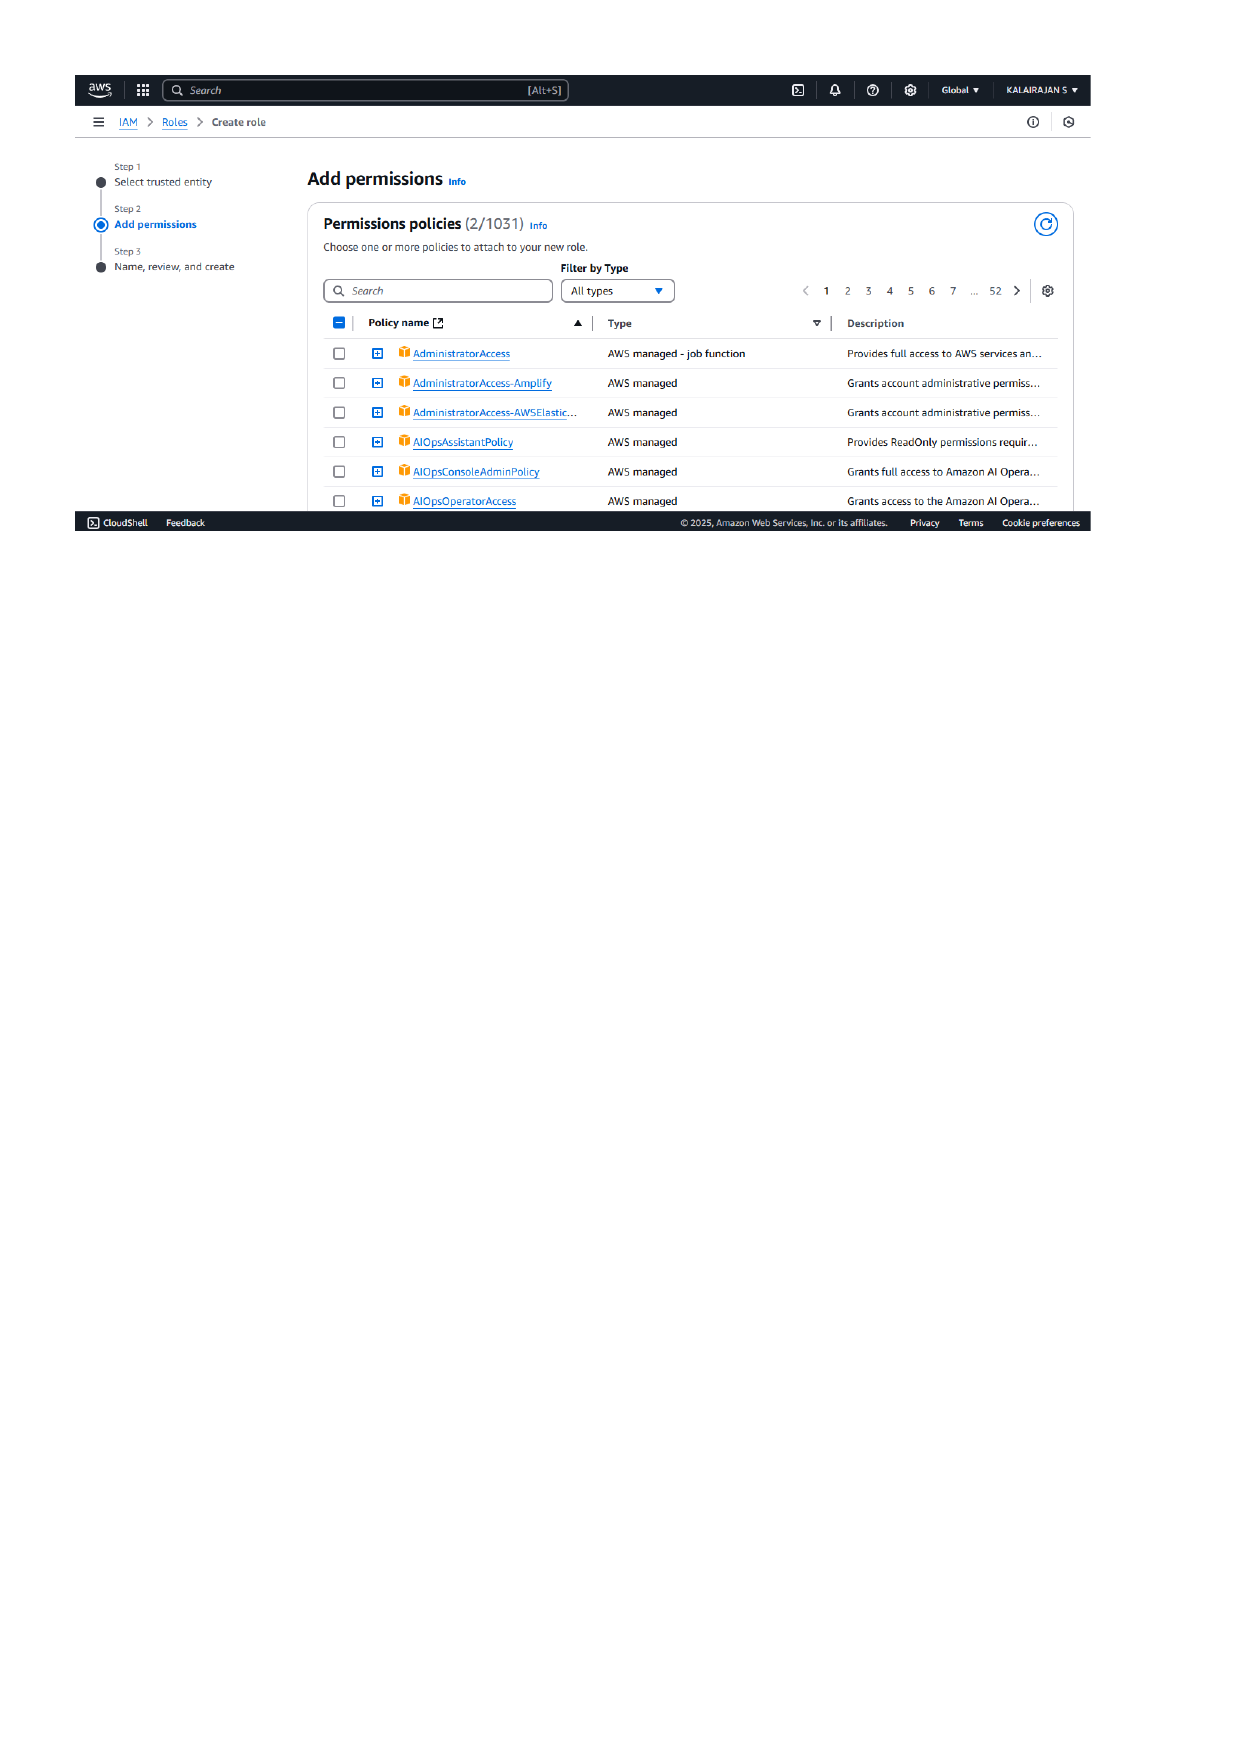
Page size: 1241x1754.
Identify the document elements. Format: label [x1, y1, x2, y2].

picture [75, 75, 1091, 531]
